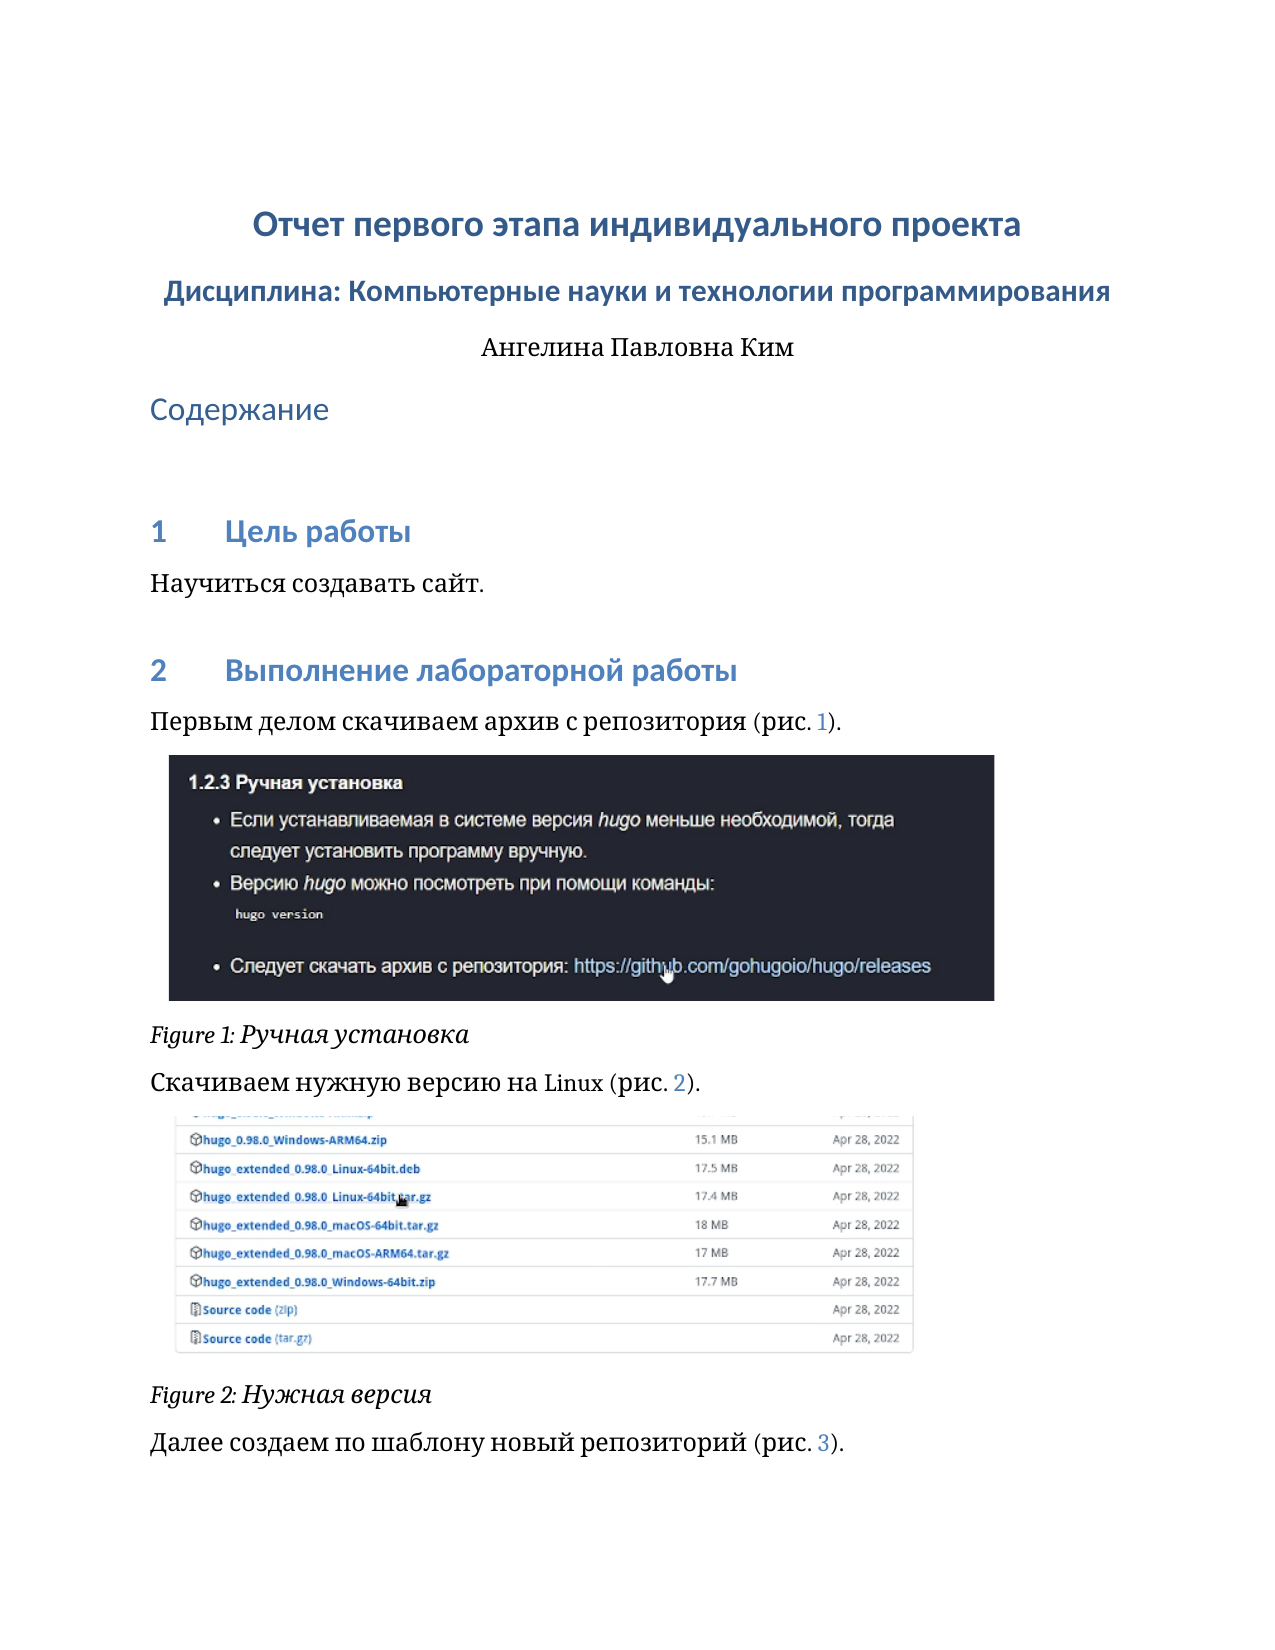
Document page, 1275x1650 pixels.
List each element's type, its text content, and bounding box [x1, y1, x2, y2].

subtitle 2 Выполнение лабораторной работы [150, 649, 1125, 689]
text Ангелина Павловна Ким [150, 334, 1125, 363]
picture [168, 1116, 924, 1361]
text Скачиваем нужную версию на Linux (рис. 2). [150, 1068, 1125, 1097]
text Figure 2: Нужная версия [150, 1381, 1125, 1410]
text Figure 1: Ручная установка [150, 1021, 1125, 1050]
text Научиться создавать сайт. [150, 570, 1125, 599]
picture [168, 755, 995, 1001]
title Отчет первого этапа индивидуального проекта [150, 200, 1125, 246]
subtitle Дисциплина: Компьютерные науки и технологии программирования [150, 271, 1125, 309]
text Далее создаем по шаблону новый репозиторий (рис. 3). [150, 1429, 1125, 1458]
text Первым делом скачиваем архив с репозитория (рис. 1). [150, 708, 1125, 737]
subtitle 1 Цель работы [150, 510, 1125, 551]
